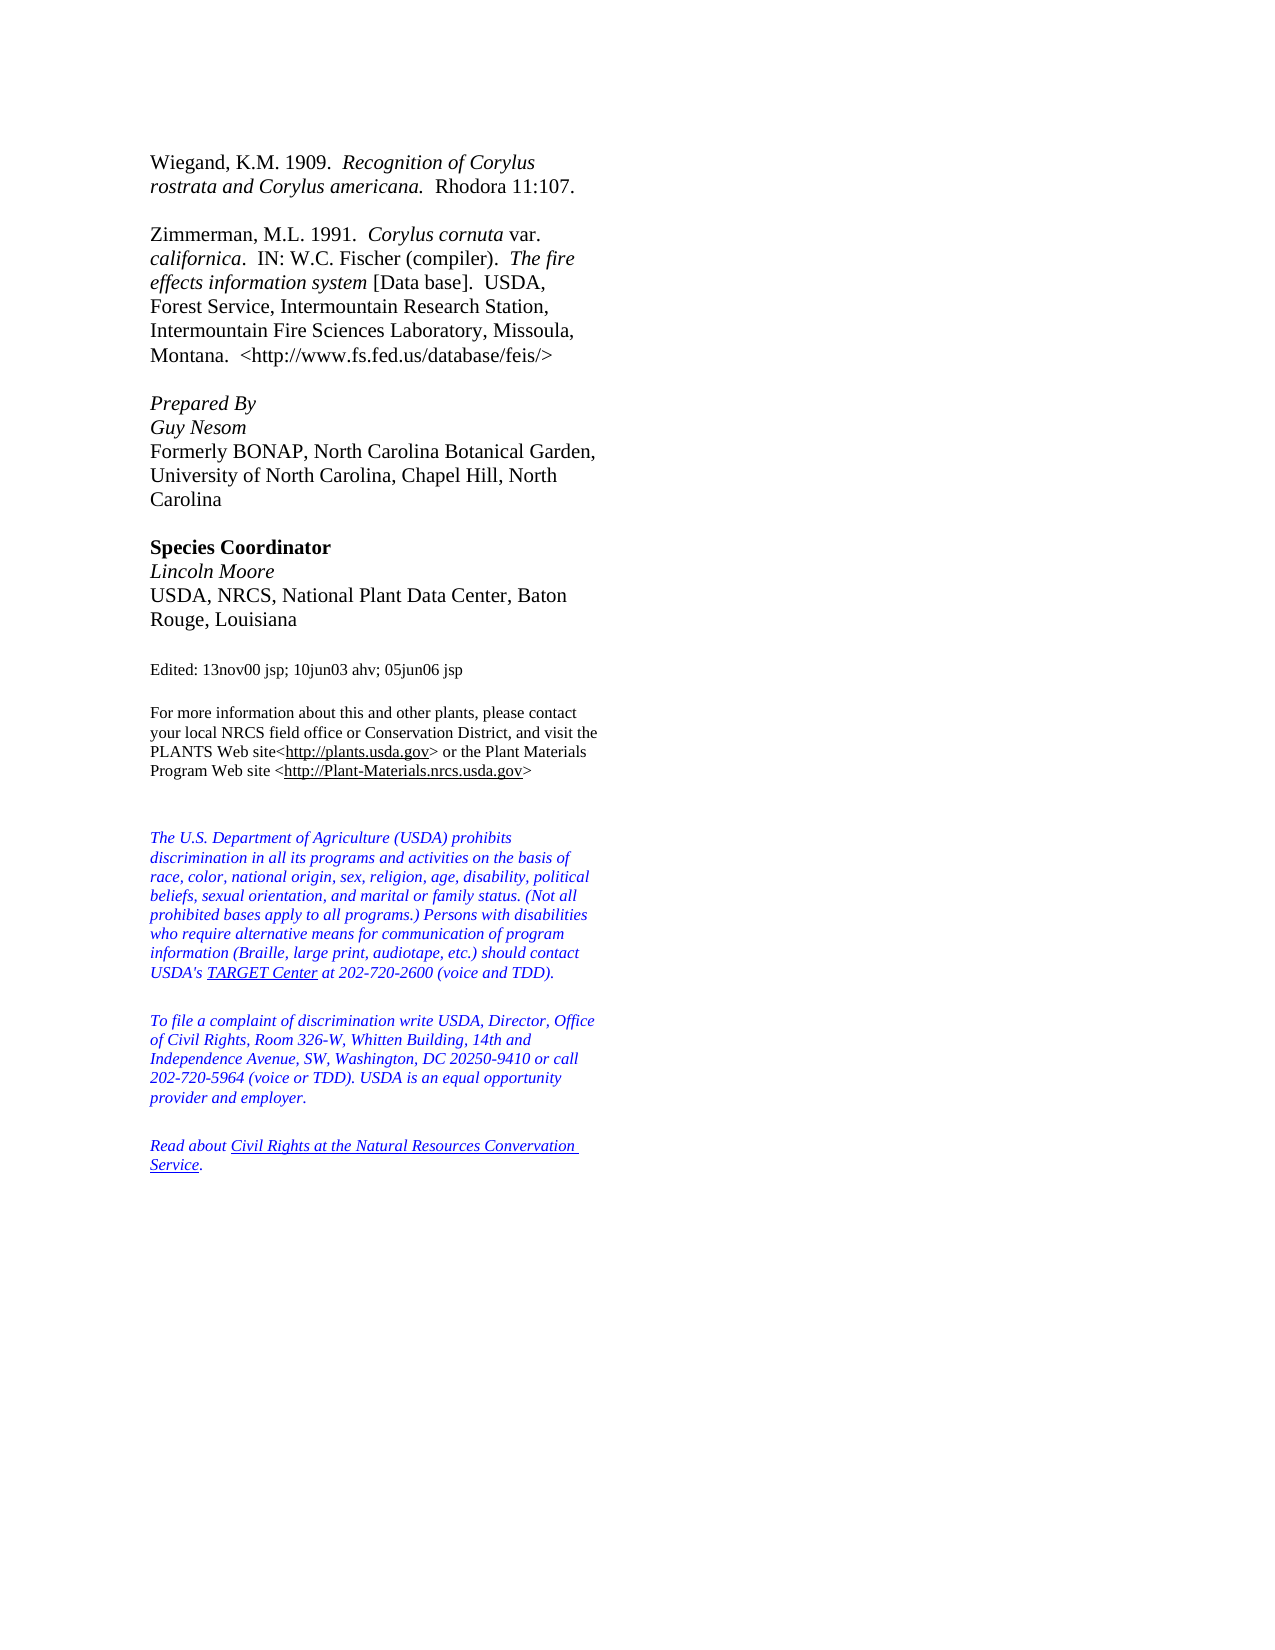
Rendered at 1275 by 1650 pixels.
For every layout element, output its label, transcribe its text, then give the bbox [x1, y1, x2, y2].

text Zimmerman, M.L. 1991. Corylus cornuta var. californica. IN: W.C. Fischer (compiler). The fire effects information system [Data base]. USDA, Forest Service, Intermountain Research Station, Intermountain Fire Sciences Laboratory, . <http://www.fs.fed.us/database/feis/> [150, 222, 600, 367]
text Formerly BONAP, North Carolina Botanical Garden, University of North Carolina, Chapel Hill, North Carolina [150, 439, 600, 511]
text Read about Civil Rights at the Natural Resources Convervation Service. [150, 1136, 600, 1174]
text The Department of Agriculture (USDA) prohibits discrimination in all its programs and activities on the basis of race, color, national origin, sex, religion, age, disability, political beliefs, sexual orientation, and marital or family status. (Not all prohibited bases apply to all programs.) Persons with disabilities who require alternative means for communication of program information (Braille, large print, audiotape, etc.) should contact USDA's TARGET Center at 202-720-2600 (voice and TDD). [150, 828, 600, 982]
text For more information about this and other plants, please contact your local NRCS field office or Conservation District, and visit the PLANTS Web site<http://plants.usda.gov> or the Plant Materials Program Web site <http://Plant-Materials.nrcs.usda.gov> [150, 703, 600, 780]
text USDA, NRCS, , [150, 583, 600, 631]
text Guy Nesom [150, 415, 600, 439]
text Species Coordinator [150, 535, 600, 559]
text Edited: 13nov00 jsp; 10jun03 ahv; 05jun06 jsp [150, 660, 600, 679]
subtitle Prepared By [150, 391, 600, 415]
text Wiegand, K.M. 1909. Recognition of Corylus rostrata and Corylus . Rhodora 11:107. [150, 150, 600, 198]
text To file a complaint of discrimination write USDA, Director, Office of Civil Rights, Room 326-W, Whitten Building, 14th and Independence Avenue, SW, Washington, DC 20250-9410 or call 202-720-5964 (voice or TDD). USDA is an equal opportunity provider and employer. [150, 1011, 600, 1107]
